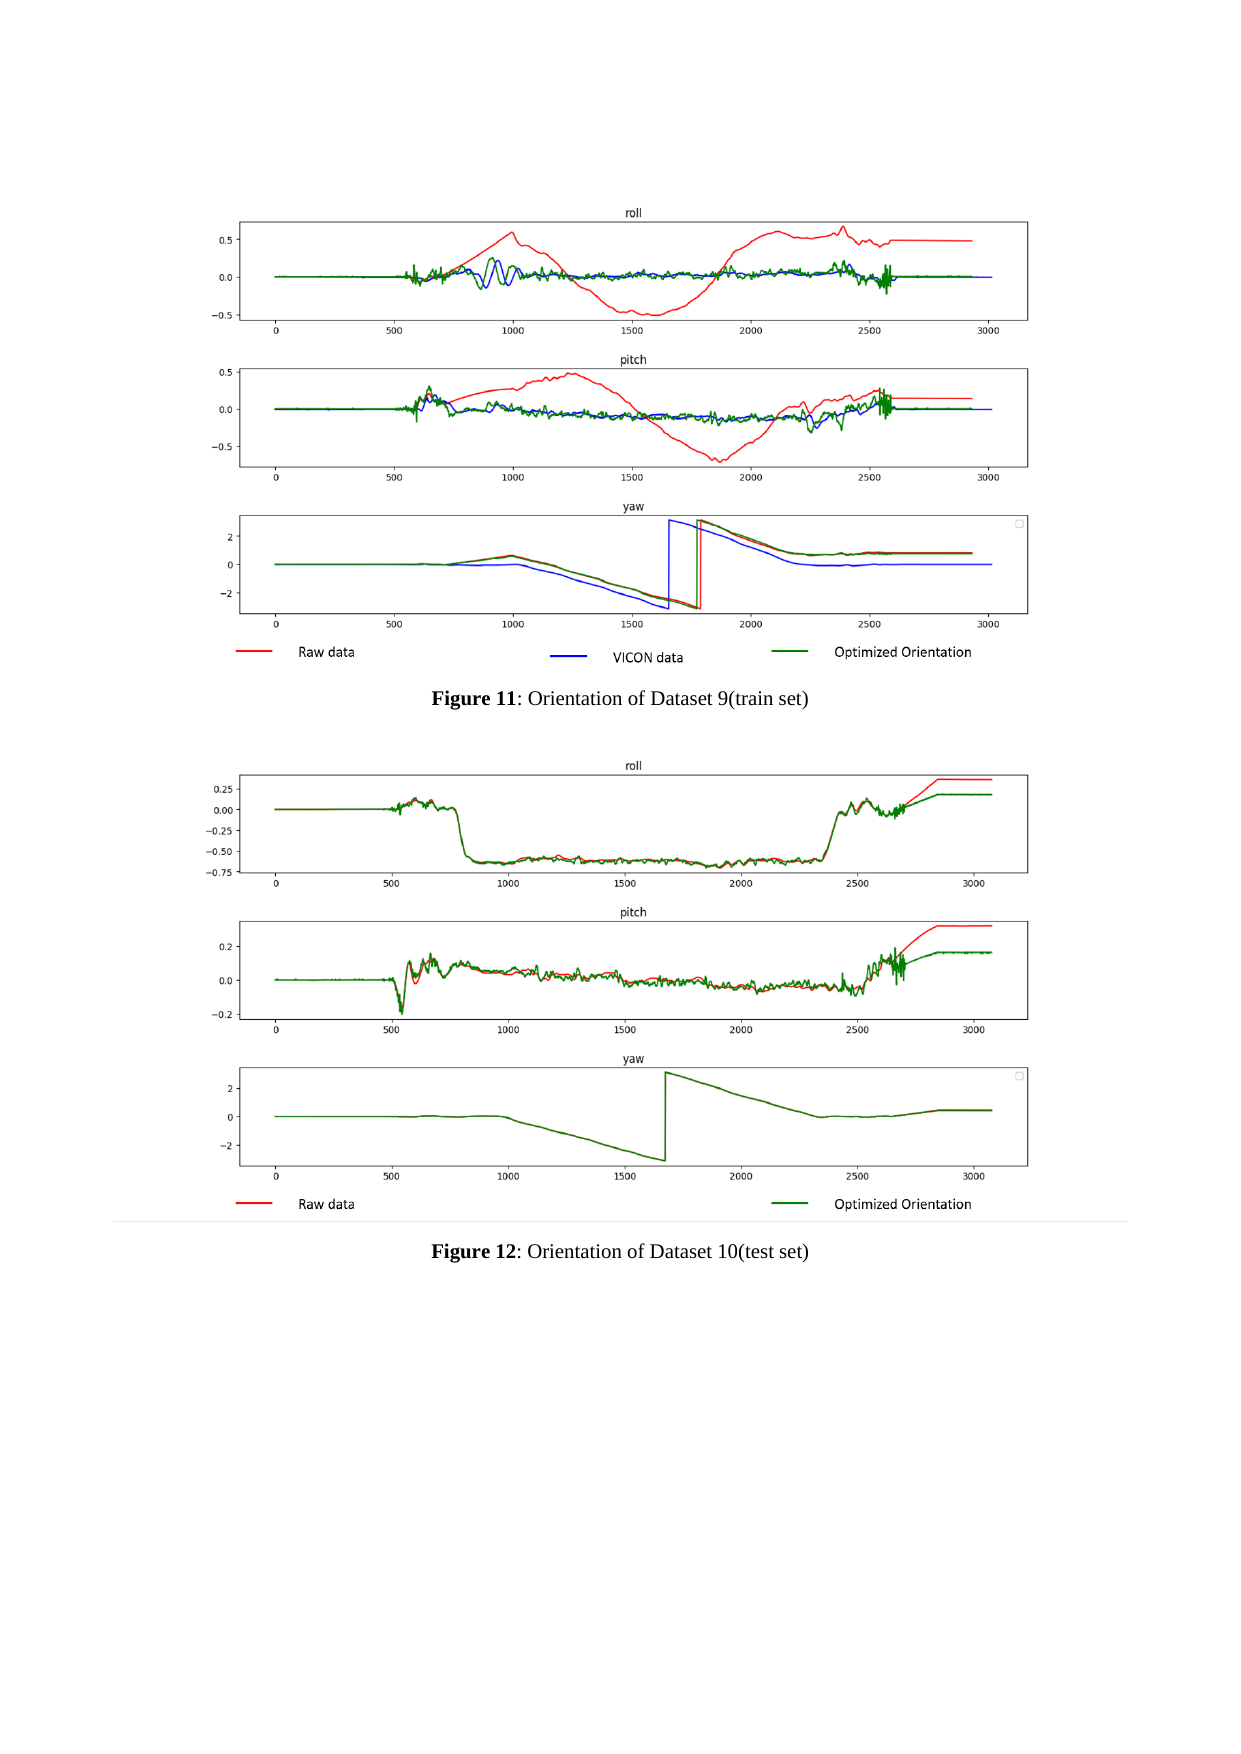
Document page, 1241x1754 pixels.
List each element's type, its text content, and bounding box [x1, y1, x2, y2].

picture [112, 714, 1129, 1222]
picture [112, 162, 1129, 675]
text Figure 12: Orientation of Dataset 10(test set) [112, 1234, 1128, 1267]
text Figure 11: Orientation of Dataset 9(train set) [112, 682, 1128, 714]
